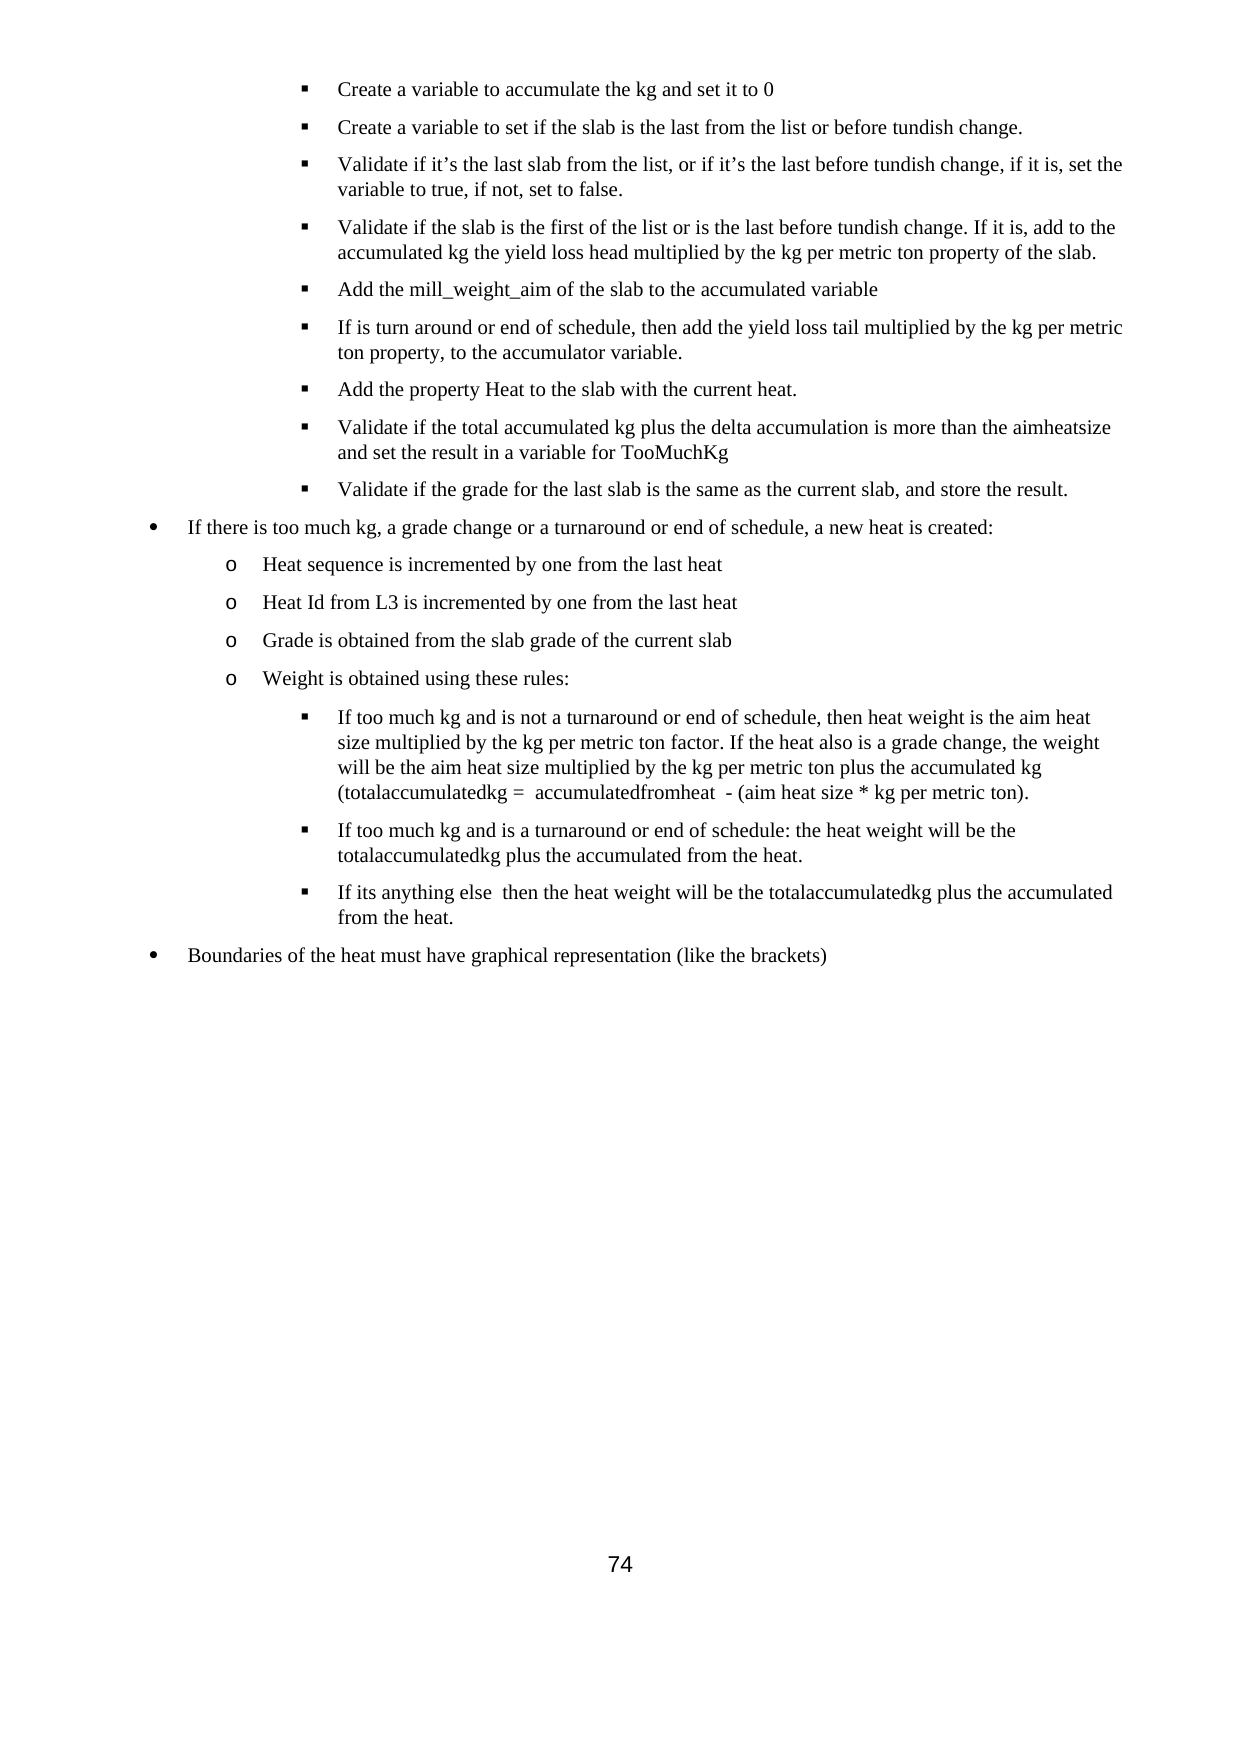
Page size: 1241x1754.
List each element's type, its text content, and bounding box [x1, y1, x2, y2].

list Validate if the slab is the first of the list or is the last before tundish change. If it is, add to the accumulated kg the yield loss head multiplied by the kg per metric ton property of the slab. [300, 214, 1128, 264]
list If too much kg and is a turnaround or end of schedule: the heat weight will be the totalaccumulatedkg plus the accumulated from the heat. [300, 817, 1128, 867]
list Heat Id from L3 is incremented by one from the last heat [225, 590, 1128, 615]
list Grade is obtained from the slab grade of the current slab [225, 628, 1128, 654]
list If is turn around or end of schedule, then add the yield loss tail multiplied by the kg per metric ton property, to the accumulator variable. [300, 314, 1128, 364]
list Validate if the total accumulated kg plus the delta accumulation is more than the aimheatsize and set the result in a variable for TooMuchKg [300, 414, 1128, 464]
list Add the mill_weight_aim of the slab to the accumulated variable [300, 276, 1128, 301]
list If there is too much kg, a grade change or a turnaround or end of schedule, a new heat is created: [150, 514, 1128, 539]
list If too much kg and is not a turnaround or end of schedule, then heat weight is the aim heat size multiplied by the kg per metric ton factor. If the heat also is a grade change, the weight will be the aim heat size multiplied by the kg per metric ton plus the accumulated kg (totalaccumulatedkg = accumulatedfromheat - (aim heat size * kg per metric ton). [300, 704, 1128, 804]
list Boundaries of the heat must have graphical representation (like the brackets) [150, 942, 1128, 967]
list Add the property Heat to the slab with the current heat. [300, 376, 1128, 401]
list Weight is obtained using these rules: [225, 666, 1128, 692]
list Create a variable to set if the slab is the last from the list or before tundish change. [300, 114, 1128, 139]
list Validate if it’s the last slab from the list, or if it’s the last before tundish change, if it is, set the variable to true, if not, set to false. [300, 151, 1128, 201]
list Validate if the grade for the last slab is the same as the current slab, and store the result. [300, 476, 1128, 501]
list Create a variable to accumulate the kg and set it to 0 [300, 76, 1128, 101]
list Heat sequence is incremented by one from the last heat [225, 551, 1128, 577]
list If its anything else then the heat weight will be the totalaccumulatedkg plus the accumulated from the heat. [300, 879, 1128, 929]
